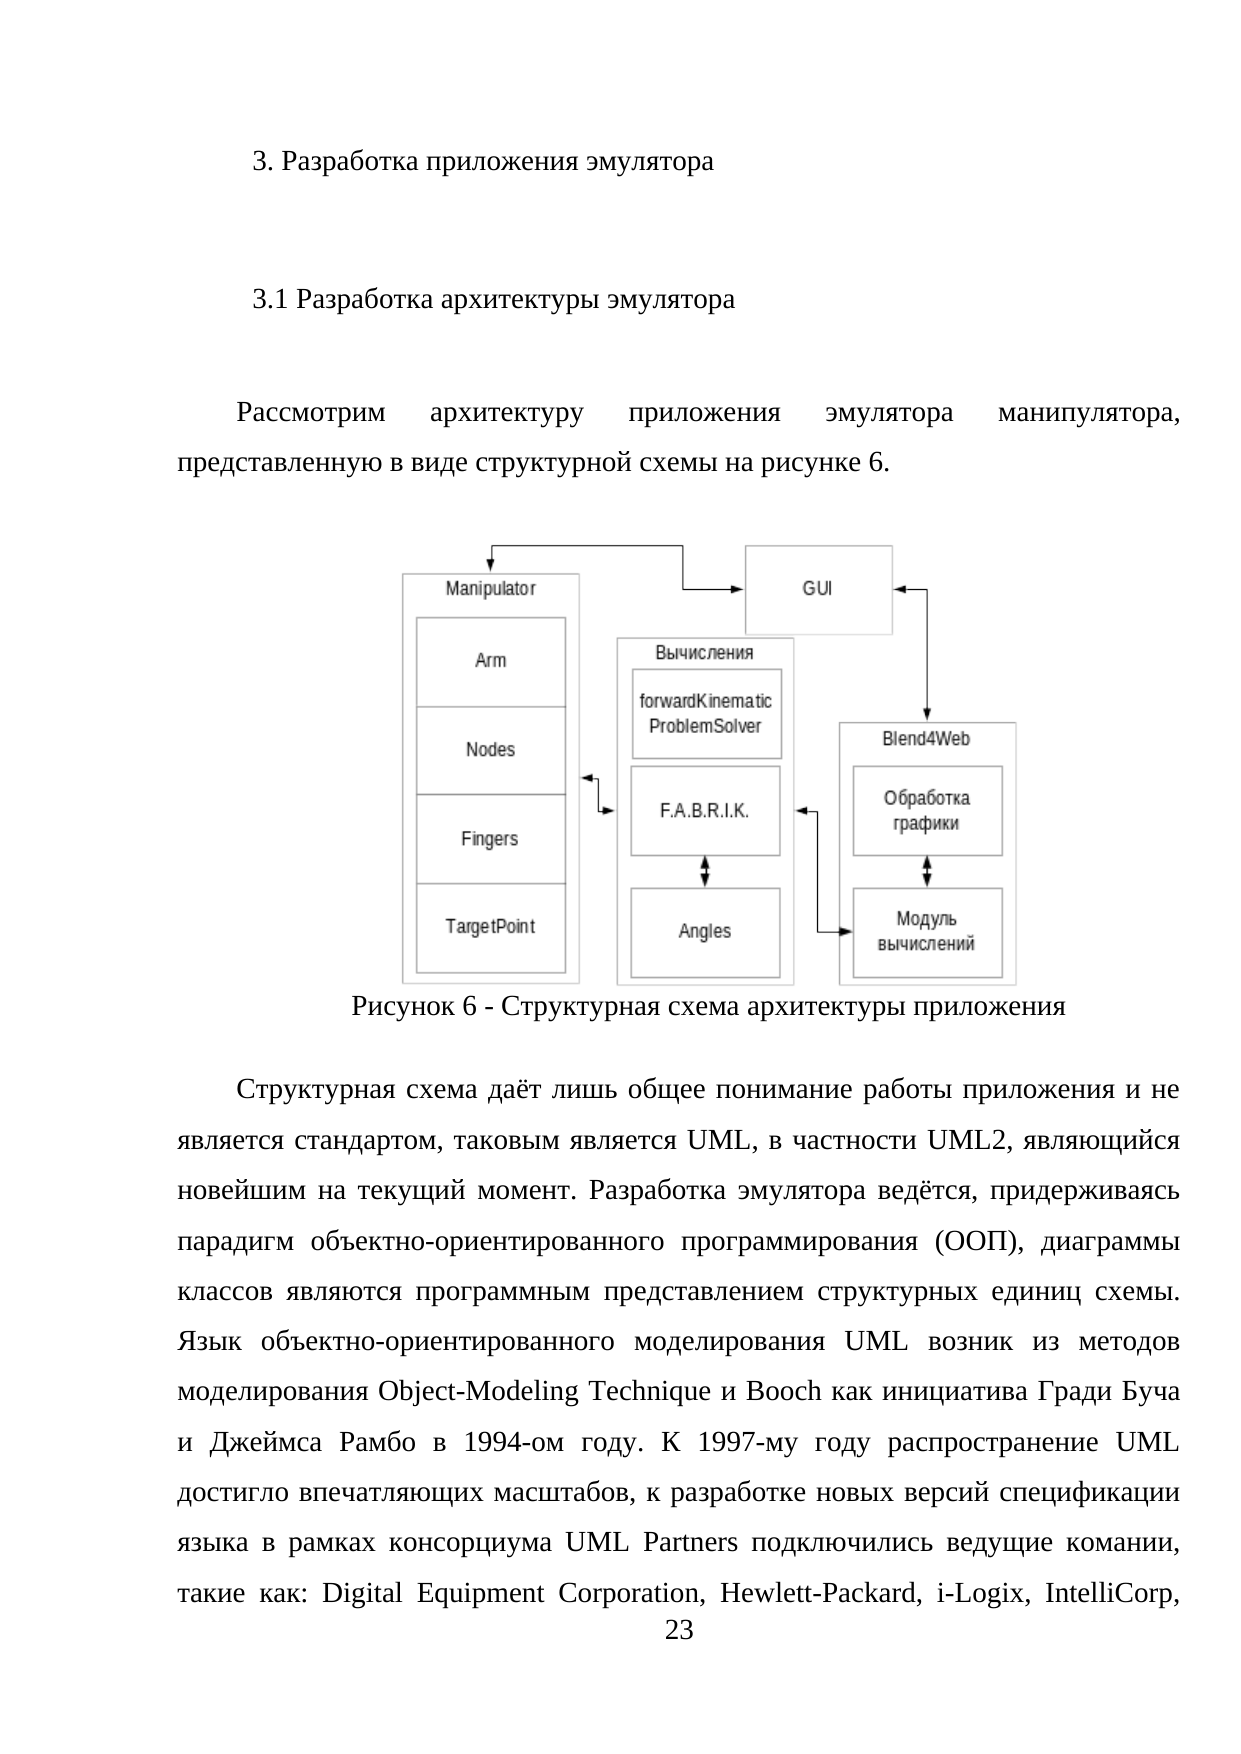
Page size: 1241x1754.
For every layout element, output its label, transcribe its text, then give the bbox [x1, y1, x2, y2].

text 3. Разработка приложения эмулятора [252, 143, 1181, 177]
text Рисунок 6 - Структурная схема архитектуры приложения [177, 988, 1181, 1021]
text 3.1 Разработка архитектуры эмулятора [252, 281, 1181, 315]
text Рассмотрим архитектуру приложения эмулятора манипулятора, представленную в виде структурной схемы на рисунке 6. [177, 394, 1181, 478]
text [177, 1072, 1181, 1608]
